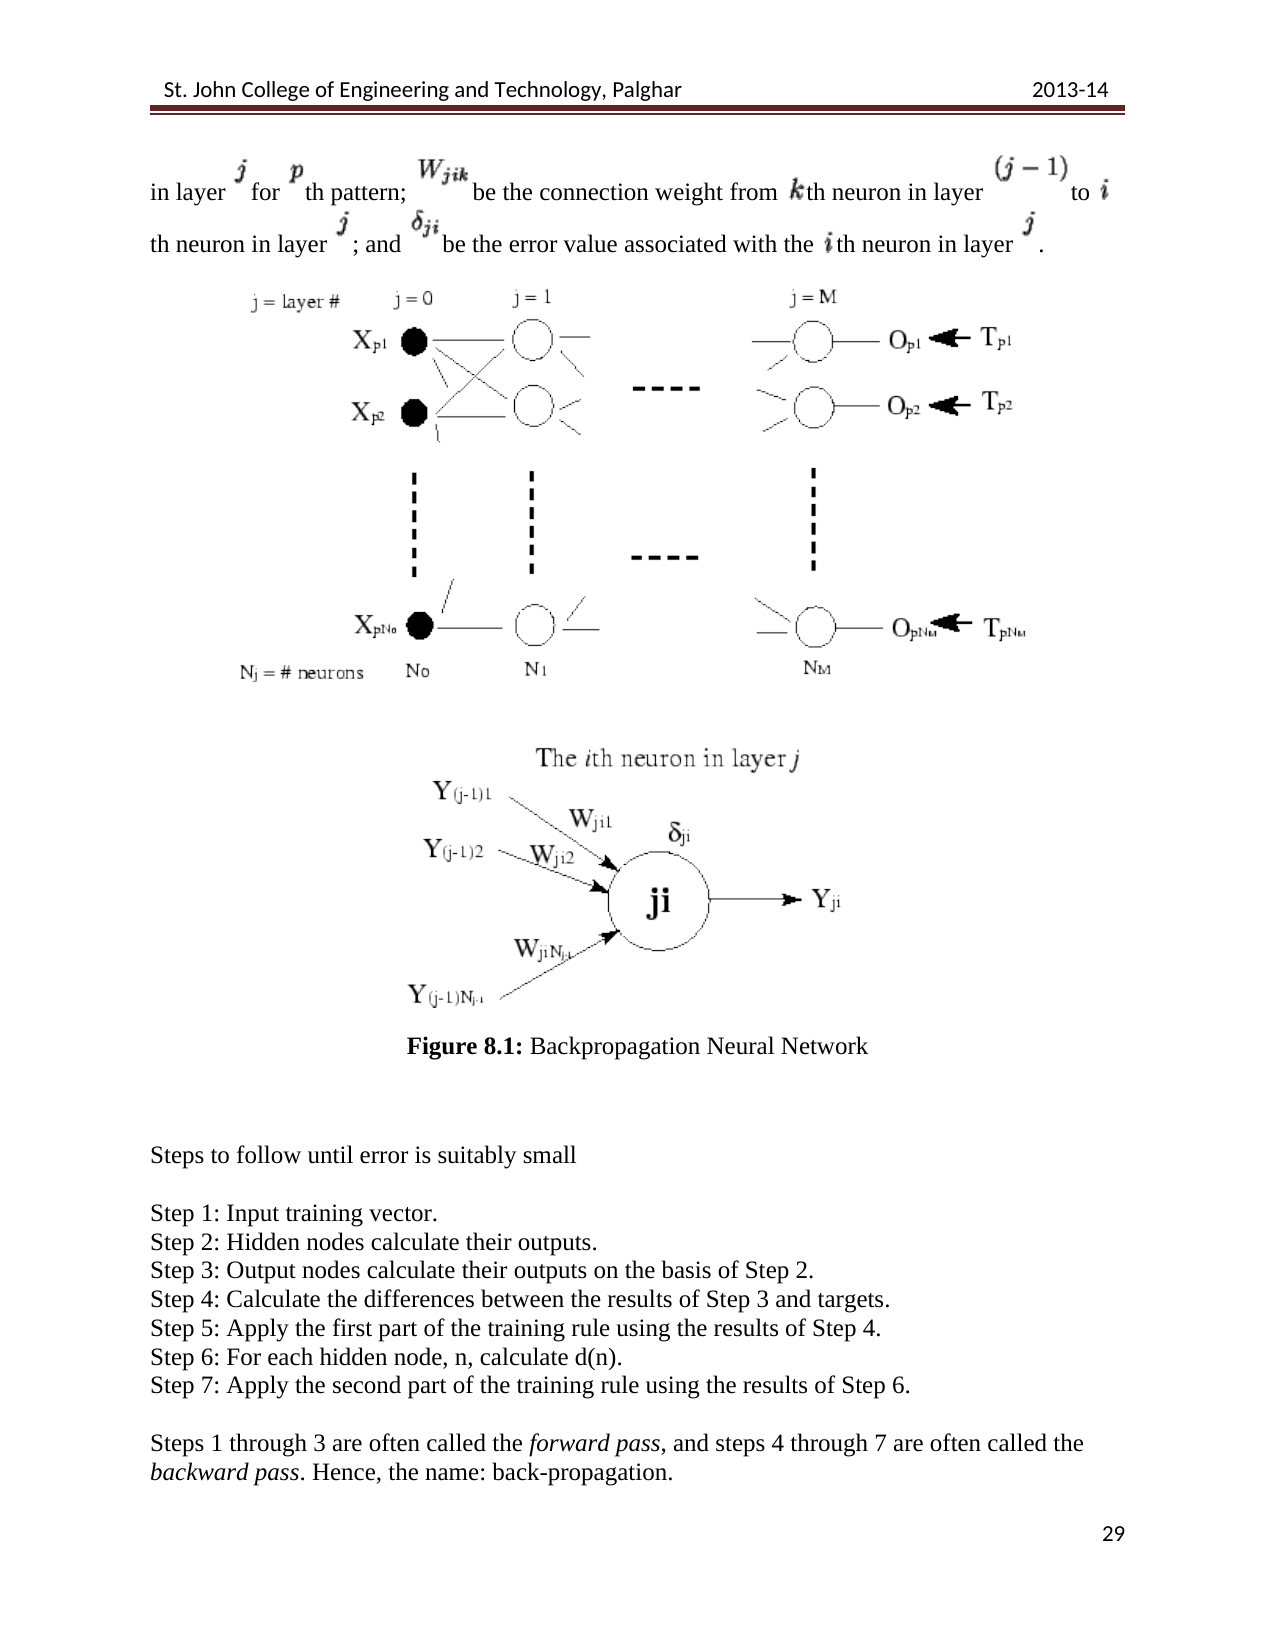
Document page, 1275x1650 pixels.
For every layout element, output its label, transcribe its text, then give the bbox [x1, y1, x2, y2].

picture [286, 153, 305, 200]
picture [240, 288, 1025, 1008]
picture [407, 205, 442, 253]
text Steps 1 through 3 are often called the forward pass, and steps 4 through 7 are often called the backward pass. Hence, the name: back-propagation. [150, 1428, 1125, 1486]
picture [784, 175, 807, 200]
picture [231, 153, 251, 200]
picture [333, 205, 353, 253]
text Step 1: Input training vector. Step 2: Hidden nodes calculate their outputs. Step 3: Output nodes calculate their outputs on the basis of Step 2. Step 4: Calculate the differences between the results of Step 3 and targets. Step 5: Apply the first part of the training rule using the results of Step 4. Step 6: For each hidden node, n, calculate d(n). Step 7: Apply the second part of the training rule using the results of Step 6. [150, 1198, 1125, 1399]
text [150, 150, 1125, 258]
picture [1019, 205, 1038, 253]
text Steps to follow until error is suitably small [150, 1140, 1125, 1169]
picture [989, 150, 1071, 200]
picture [820, 227, 836, 253]
table_cell Figure 8.1: Backpropagation Neural Network [239, 1030, 1036, 1082]
picture [1096, 175, 1112, 200]
picture [413, 153, 473, 200]
table_header [239, 287, 1036, 1029]
